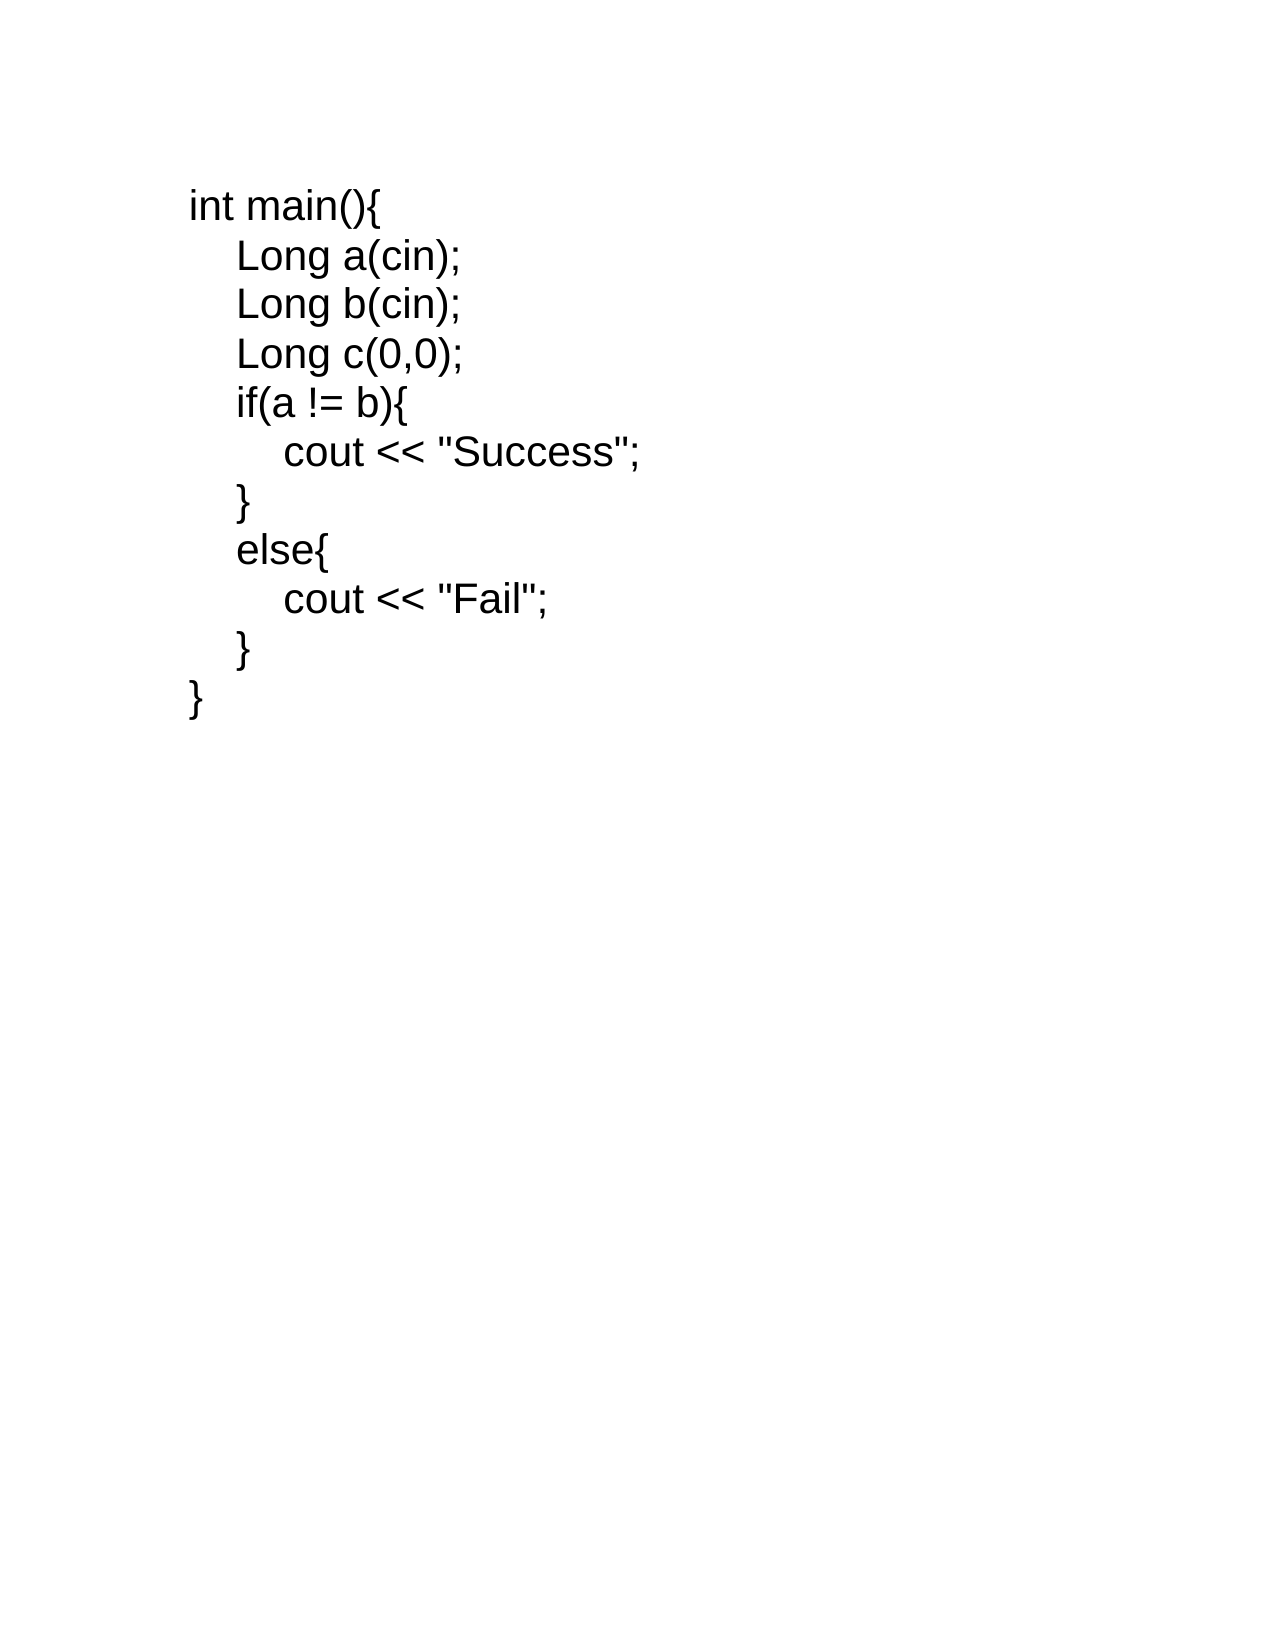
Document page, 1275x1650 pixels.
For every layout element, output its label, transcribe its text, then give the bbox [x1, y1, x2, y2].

text } [189, 622, 1143, 671]
text Long b(cin); [189, 279, 1143, 328]
text int main(){ [189, 181, 1143, 230]
text } [189, 671, 1143, 721]
text cout << "Fail"; [189, 573, 1143, 622]
text Long a(cin); [189, 230, 1143, 279]
text cout << "Success"; [189, 426, 1143, 475]
text if(a != b){ [189, 377, 1143, 426]
text Long c(0,0); [189, 328, 1143, 377]
text } [189, 475, 1143, 524]
text else{ [189, 524, 1143, 573]
